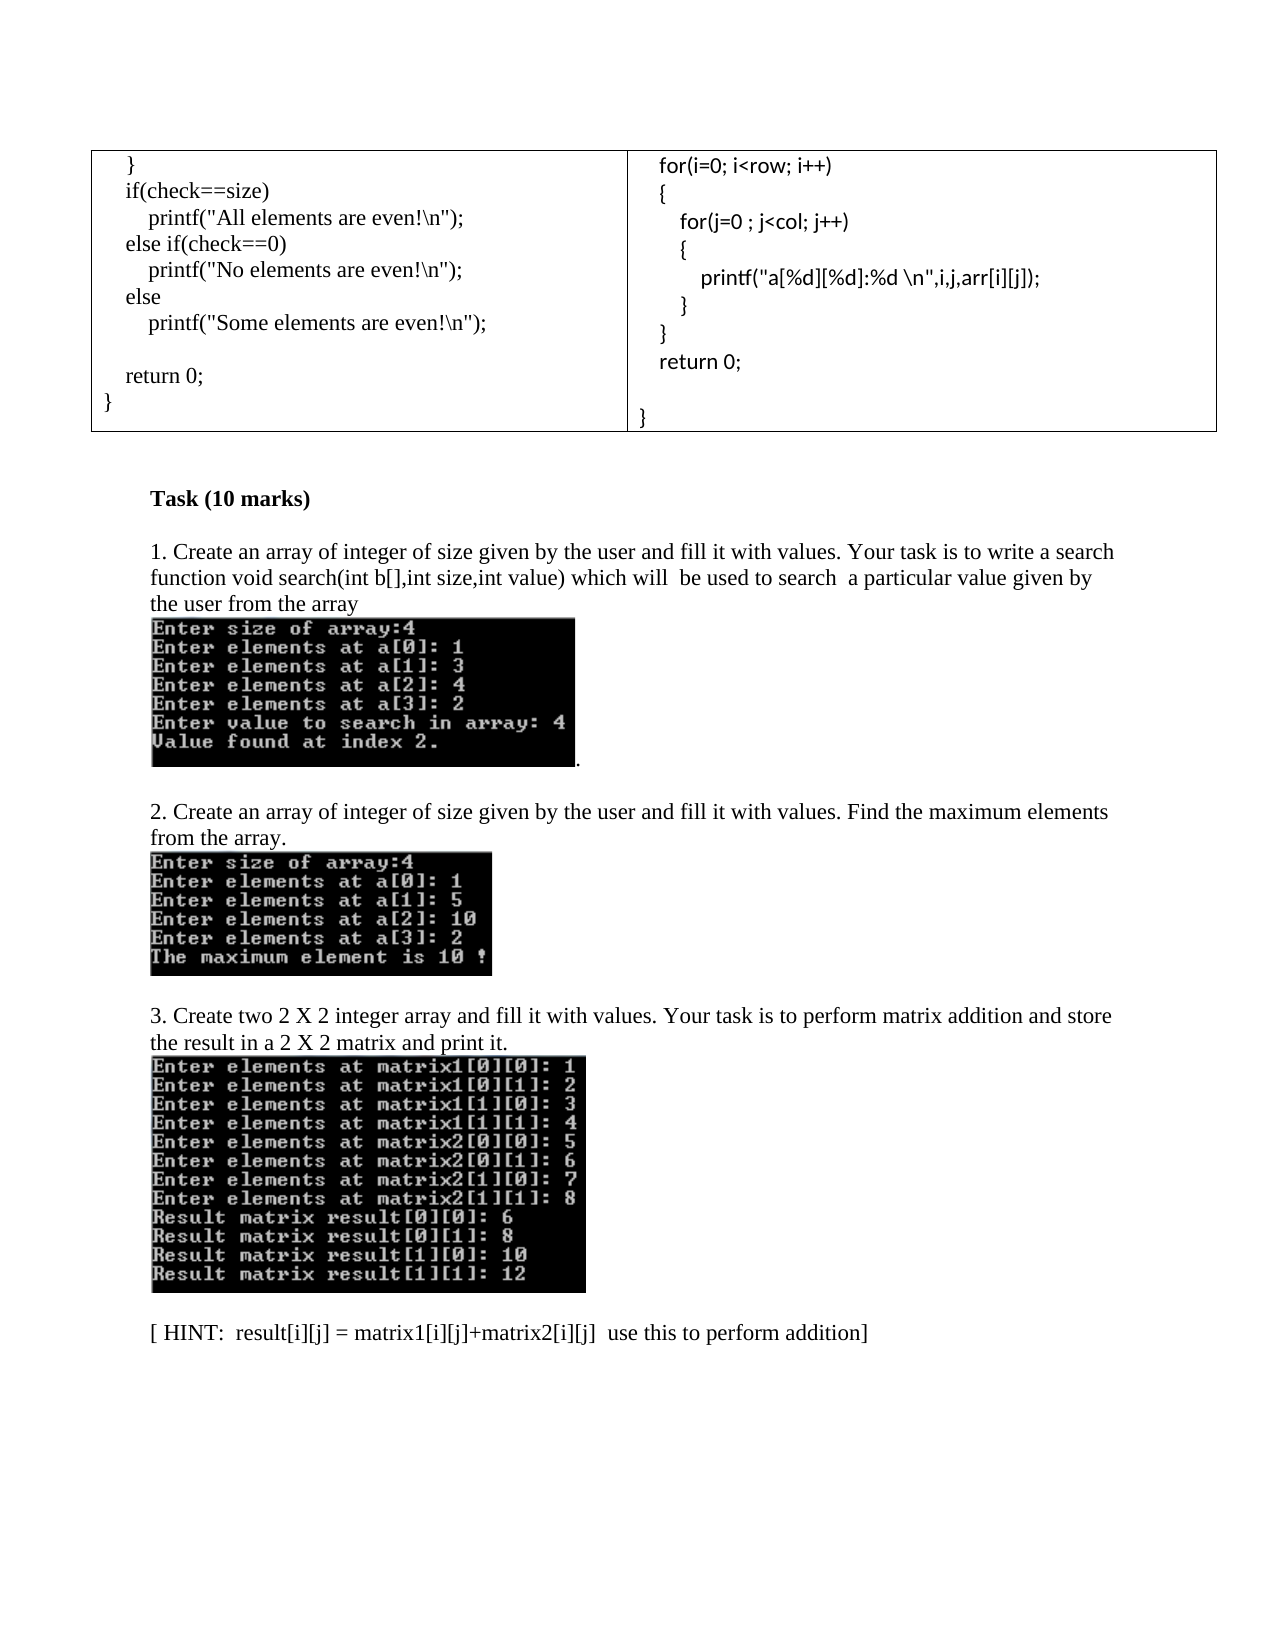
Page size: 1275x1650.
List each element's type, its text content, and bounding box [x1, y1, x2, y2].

text 1. Create an array of integer of size given by the user and fill it with values. Your task is to write a search function void search(int b[],int size,int value) which will be used to search a particular value given by the user from the array [150, 538, 1125, 617]
picture [150, 850, 493, 976]
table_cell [92, 151, 627, 431]
text 3. Create two 2 X 2 integer array and fill it with values. Your task is to perform matrix addition and store the result in a 2 X 2 matrix and print it. [150, 1002, 1125, 1055]
picture [150, 1055, 586, 1293]
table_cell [628, 151, 1216, 431]
picture [150, 616, 575, 767]
text 2. Create an array of integer of size given by the user and fill it with values. Find the maximum elements from the array. [150, 798, 1125, 851]
text Task (10 marks) [150, 485, 1125, 511]
text [ HINT: result[i][j] = matrix1[i][j]+matrix2[i][j] use this to perform addition] [150, 1319, 1125, 1345]
